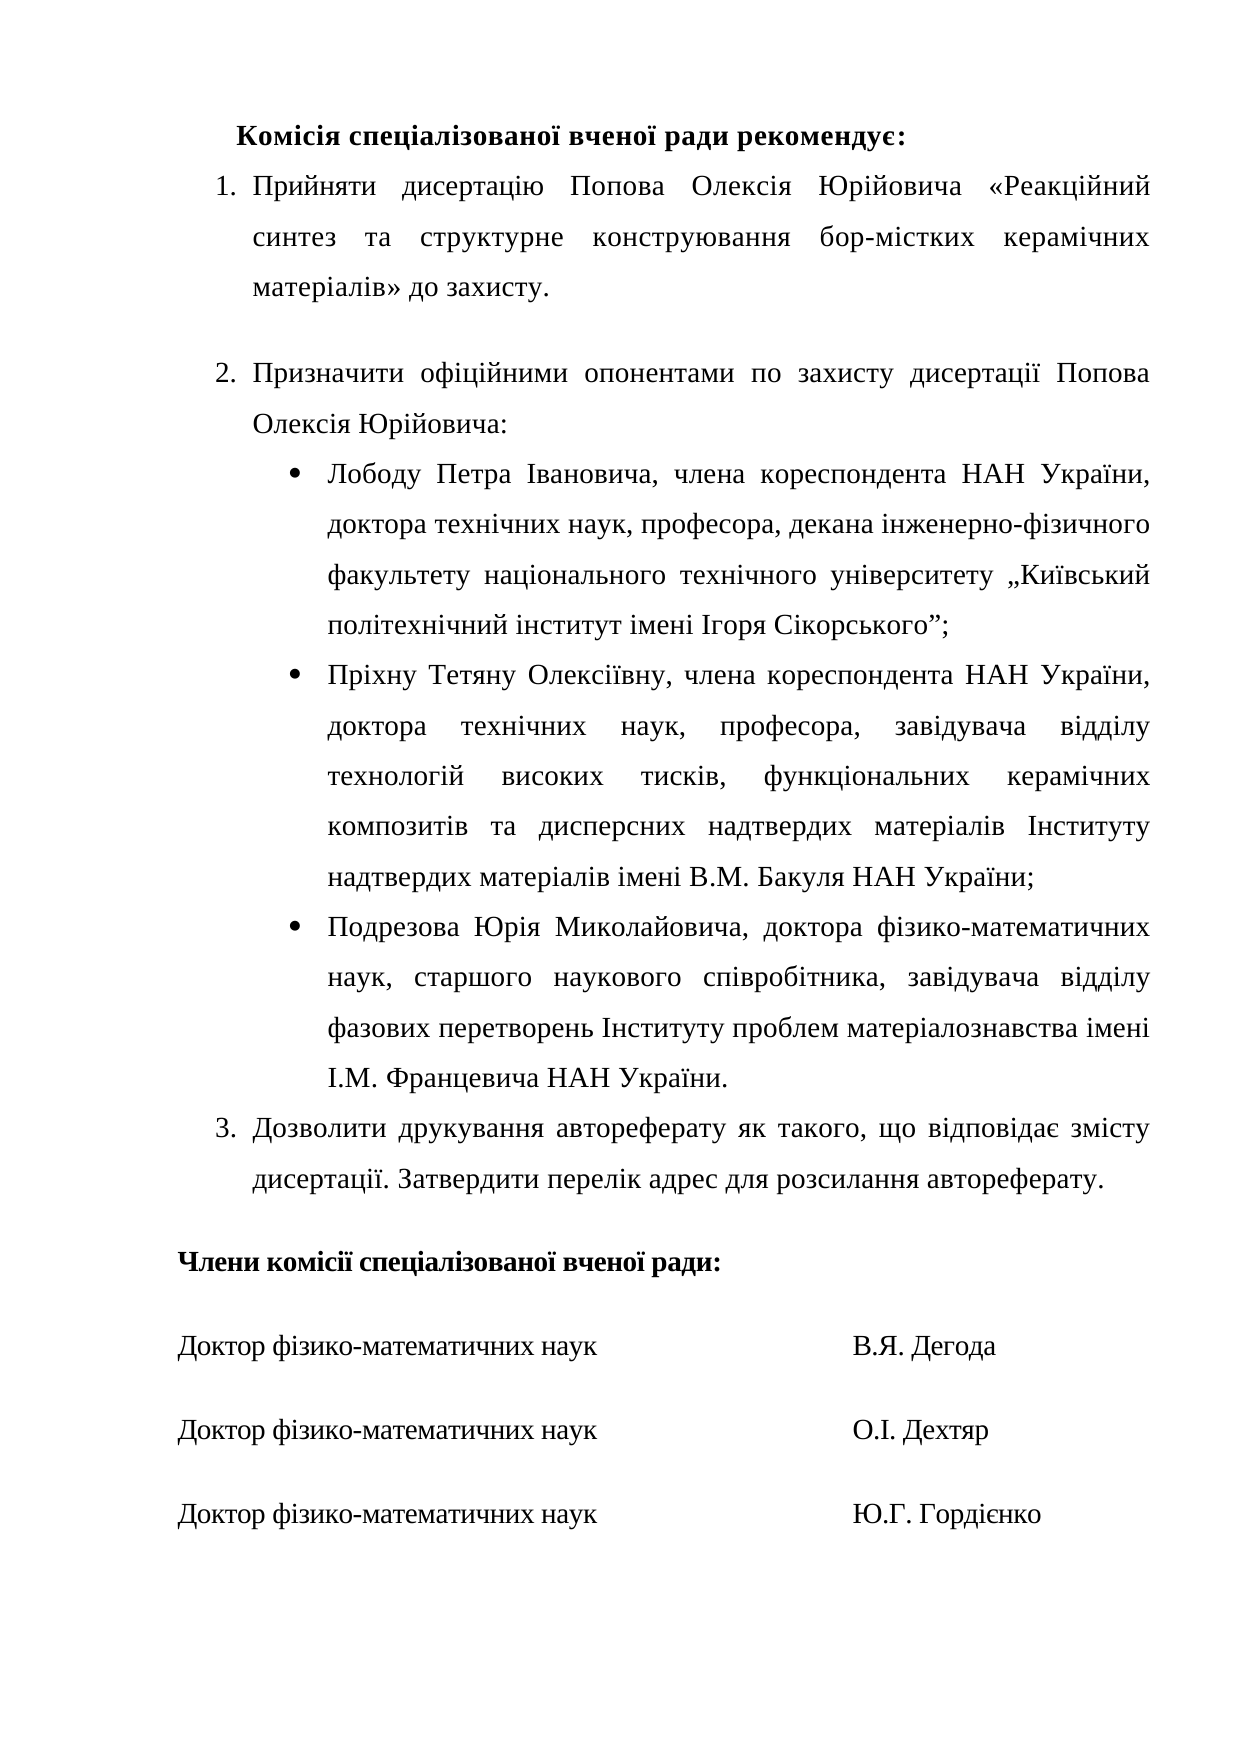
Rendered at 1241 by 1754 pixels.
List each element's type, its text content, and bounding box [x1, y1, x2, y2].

text Доктор фізико-математичних наук Ю.Г. Гордієнко [177, 1496, 1240, 1530]
list Призначити офіційними опонентами по захисту дисертації Попова Олексія Юрійовича: [215, 355, 1152, 439]
list Дозволити друкування автореферату як такого, що відповідає змісту дисертації. Затвердити перелік адрес для розсилання автореферату. [215, 1110, 1152, 1194]
text Члени комісії спеціалізованої вченої ради: [177, 1244, 1152, 1278]
list Лободу Петра Івановича, члена кореспондента НАН України, доктора технічних наук, професора, декана інженерно-фізичного факультету національного технічного університету „Київський політехнічний інститут імені Ігоря Сікорського”; [290, 456, 1152, 641]
text Доктор фізико-математичних наук В.Я. Дегода [177, 1328, 1240, 1362]
list Прийняти дисертацію Попова Олексія Юрійовича «Реакційний синтез та структурне конструювання бор-містких керамічних матеріалів» до захисту. [215, 168, 1152, 303]
list Пріхну Тетяну Олексіївну, члена кореспондента НАН України, доктора технічних наук, професора, завідувача відділу технологій високих тисків, функціональних керамічних композитів та дисперсних надтвердих матеріалів Інституту надтвердих матеріалів імені В.М. Бакуля НАН України; [290, 657, 1152, 892]
text Комісія спеціалізованої вченої ради рекомендує: [180, 118, 1152, 152]
list Подрезова Юрія Миколайовича, доктора фізико-математичних наук, старшого наукового співробітника, завідувача відділу фазових перетворень Інституту проблем матеріалознавства імені І.М. Францевича НАН України. [290, 909, 1152, 1094]
text Доктор фізико-математичних наук О.І. Дехтяр [177, 1412, 1240, 1446]
